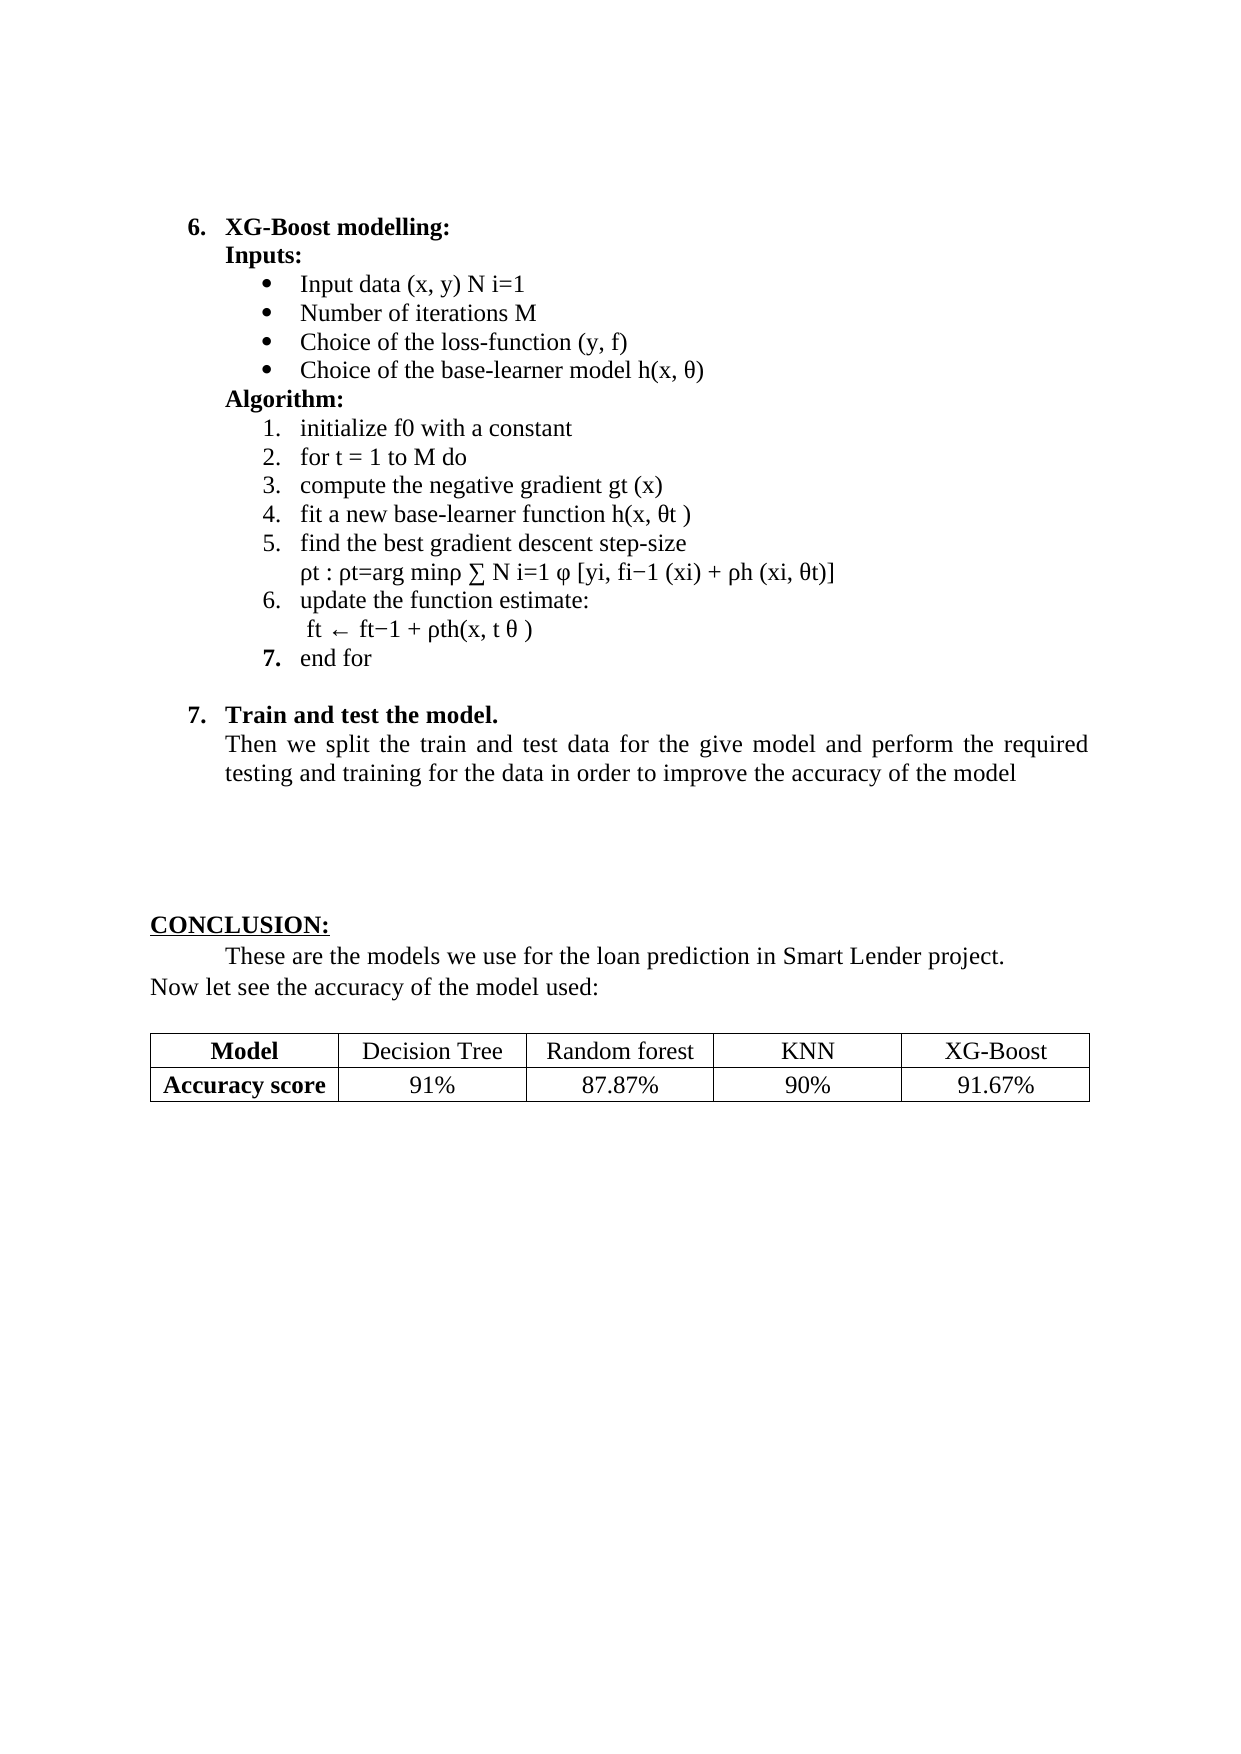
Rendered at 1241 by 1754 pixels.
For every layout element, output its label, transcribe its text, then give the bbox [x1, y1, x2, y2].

text CONCLUSION: [150, 910, 1090, 939]
list ft ← ft−1 + ρth(x, t θ ) [300, 614, 1090, 643]
list compute the negative gradient gt (x) [262, 470, 1090, 499]
table_header Decision Tree [339, 1034, 526, 1067]
table_header Model [151, 1034, 338, 1067]
list Choice of the loss-function (y, f) [262, 327, 1090, 355]
list update the function estimate: [262, 585, 1090, 614]
list Choice of the base-learner model h(x, θ) [262, 355, 1090, 384]
table_header KNN [714, 1034, 901, 1067]
list ρt : ρt=arg minρ ∑ N i=1 φ [yi, fi−1 (xi) + ρh (xi, θt)] [300, 557, 1090, 585]
list Number of iterations M [262, 298, 1090, 327]
list Inputs: [225, 240, 1090, 269]
table_header Random forest [527, 1034, 713, 1067]
list Algorithm: [225, 384, 1090, 413]
table_header XG-Boost [902, 1034, 1089, 1067]
table_cell Accuracy score [151, 1068, 338, 1101]
list Train and test the model. [187, 700, 1090, 729]
list Then we split the train and test data for the give model and perform the required testing and training for the data in order to improve the accuracy of the model [225, 729, 1090, 787]
list for t = 1 to M do [262, 442, 1090, 470]
list XG-Boost modelling: [187, 212, 1090, 240]
text These are the models we use for the loan prediction in Smart Lender project. [150, 941, 1090, 969]
text Now let see the accuracy of the model used: [150, 972, 1090, 1000]
table_cell 87.87% [527, 1068, 713, 1101]
table_cell 90% [714, 1068, 901, 1101]
list fit a new base-learner function h(x, θt ) [262, 499, 1090, 528]
list Input data (x, y) N i=1 [262, 269, 1090, 298]
list end for [262, 643, 1090, 672]
list find the best gradient descent step-size [262, 528, 1090, 557]
table_cell 91% [339, 1068, 526, 1101]
table_cell 91.67% [902, 1068, 1089, 1101]
list initialize f0 with a constant [262, 413, 1090, 442]
